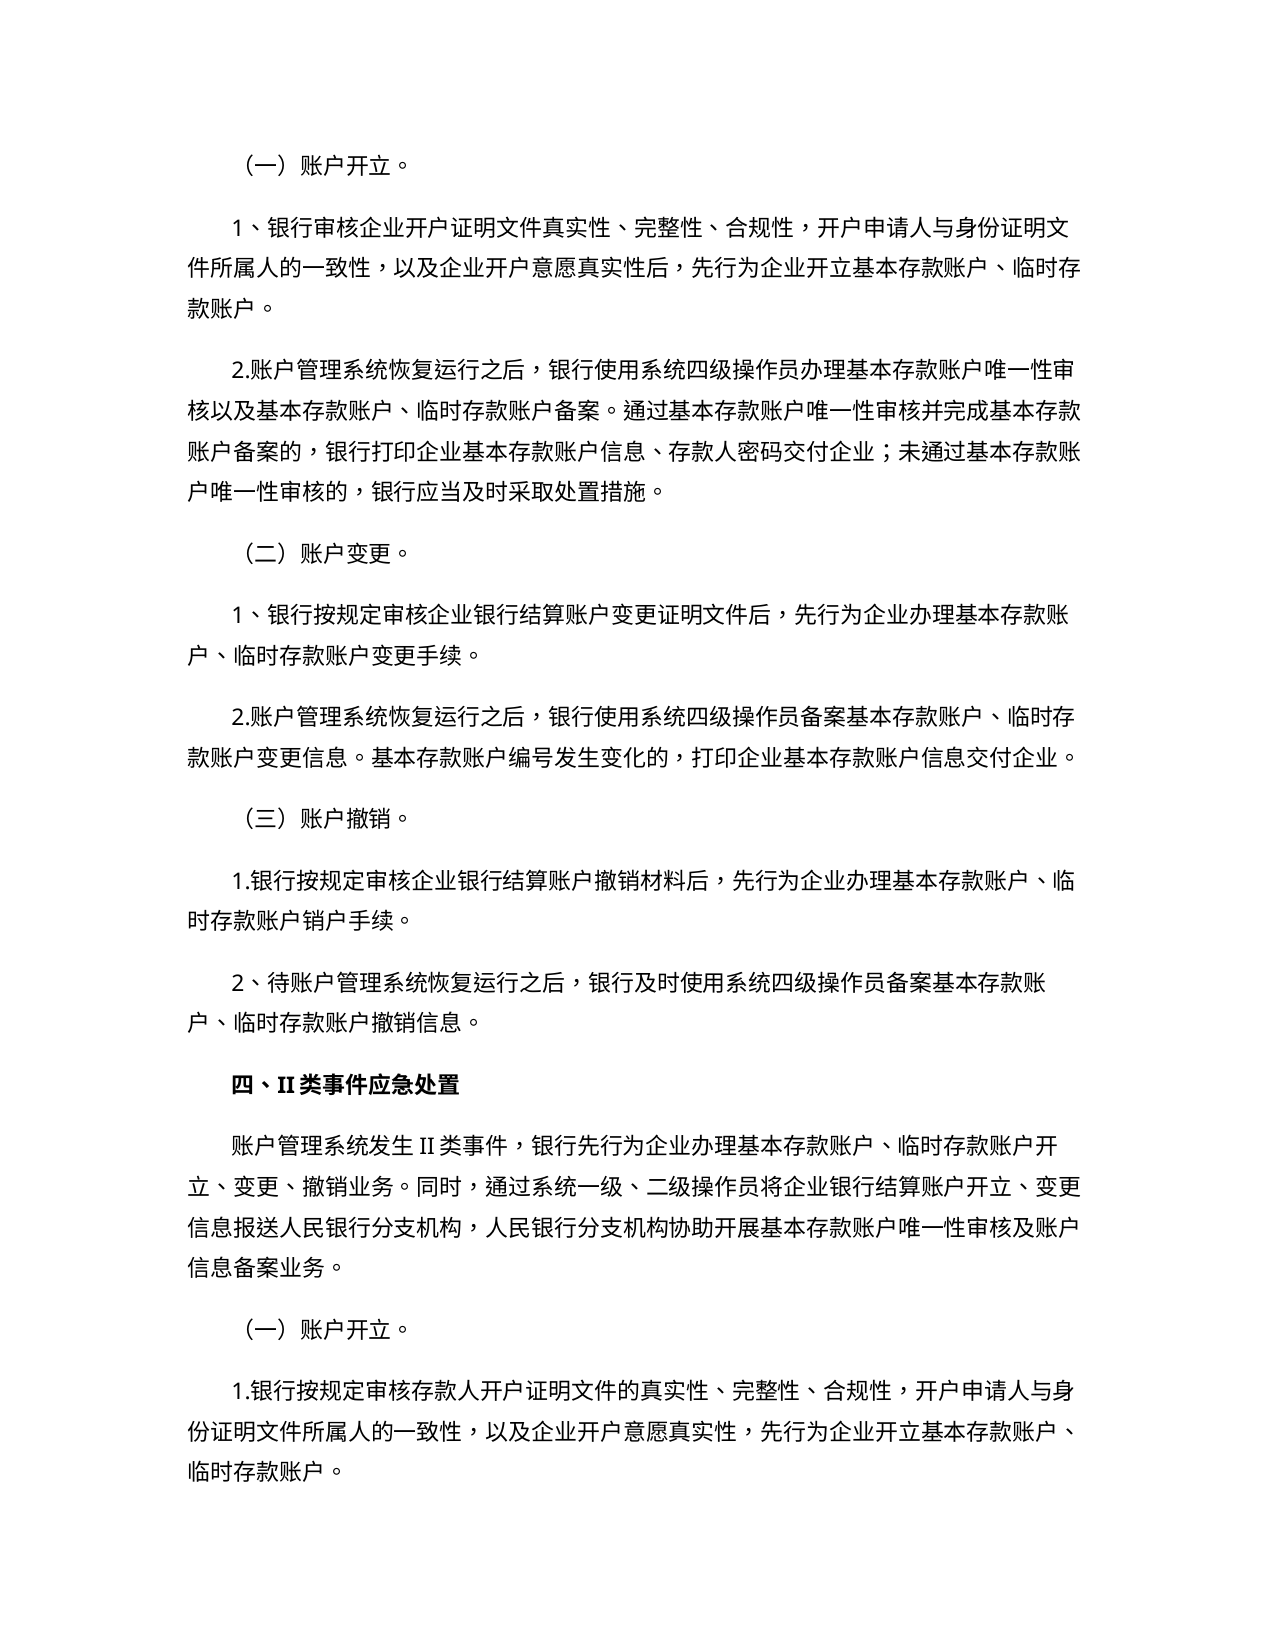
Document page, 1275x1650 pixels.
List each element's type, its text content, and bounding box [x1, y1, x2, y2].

text 2、待账户管理系统恢复运行之后，银行及时使用系统四级操作员备案基本存款账户、临时存款账户撤销信息。 [187, 967, 1087, 1038]
text 四、II类事件应急处置 [187, 1069, 1087, 1100]
text （一）账户开立。 [187, 150, 1087, 181]
text 1.银行按规定审核存款人开户证明文件的真实性、完整性、合规性，开户申请人与身份证明文件所属人的一致性，以及企业开户意愿真实性，先行为企业开立基本存款账户、临时存款账户。 [187, 1375, 1087, 1487]
text （一）账户开立。 [187, 1313, 1087, 1345]
text 2.账户管理系统恢复运行之后，银行使用系统四级操作员备案基本存款账户、临时存款账户变更信息。基本存款账户编号发生变化的，打印企业基本存款账户信息交付企业。 [187, 701, 1087, 773]
text 2.账户管理系统恢复运行之后，银行使用系统四级操作员办理基本存款账户唯一性审核以及基本存款账户、临时存款账户备案。通过基本存款账户唯一性审核并完成基本存款账户备案的，银行打印企业基本存款账户信息、存款人密码交付企业；未通过基本存款账户唯一性审核的，银行应当及时采取处置措施。 [187, 354, 1087, 507]
text 1、银行按规定审核企业银行结算账户变更证明文件后，先行为企业办理基本存款账户、临时存款账户变更手续。 [187, 599, 1087, 671]
text （三）账户撤销。 [187, 803, 1087, 834]
text （二）账户变更。 [187, 537, 1087, 569]
text 1、银行审核企业开户证明文件真实性、完整性、合规性，开户申请人与身份证明文件所属人的一致性，以及企业开户意愿真实性后，先行为企业开立基本存款账户、临时存款账户。 [187, 211, 1087, 324]
text 1.银行按规定审核企业银行结算账户撤销材料后，先行为企业办理基本存款账户、临时存款账户销户手续。 [187, 864, 1087, 936]
text 账户管理系统发生II类事件，银行先行为企业办理基本存款账户、临时存款账户开立、变更、撤销业务。同时，通过系统一级、二级操作员将企业银行结算账户开立、变更信息报送人民银行分支机构，人民银行分支机构协助开展基本存款账户唯一性审核及账户信息备案业务。 [187, 1130, 1087, 1283]
